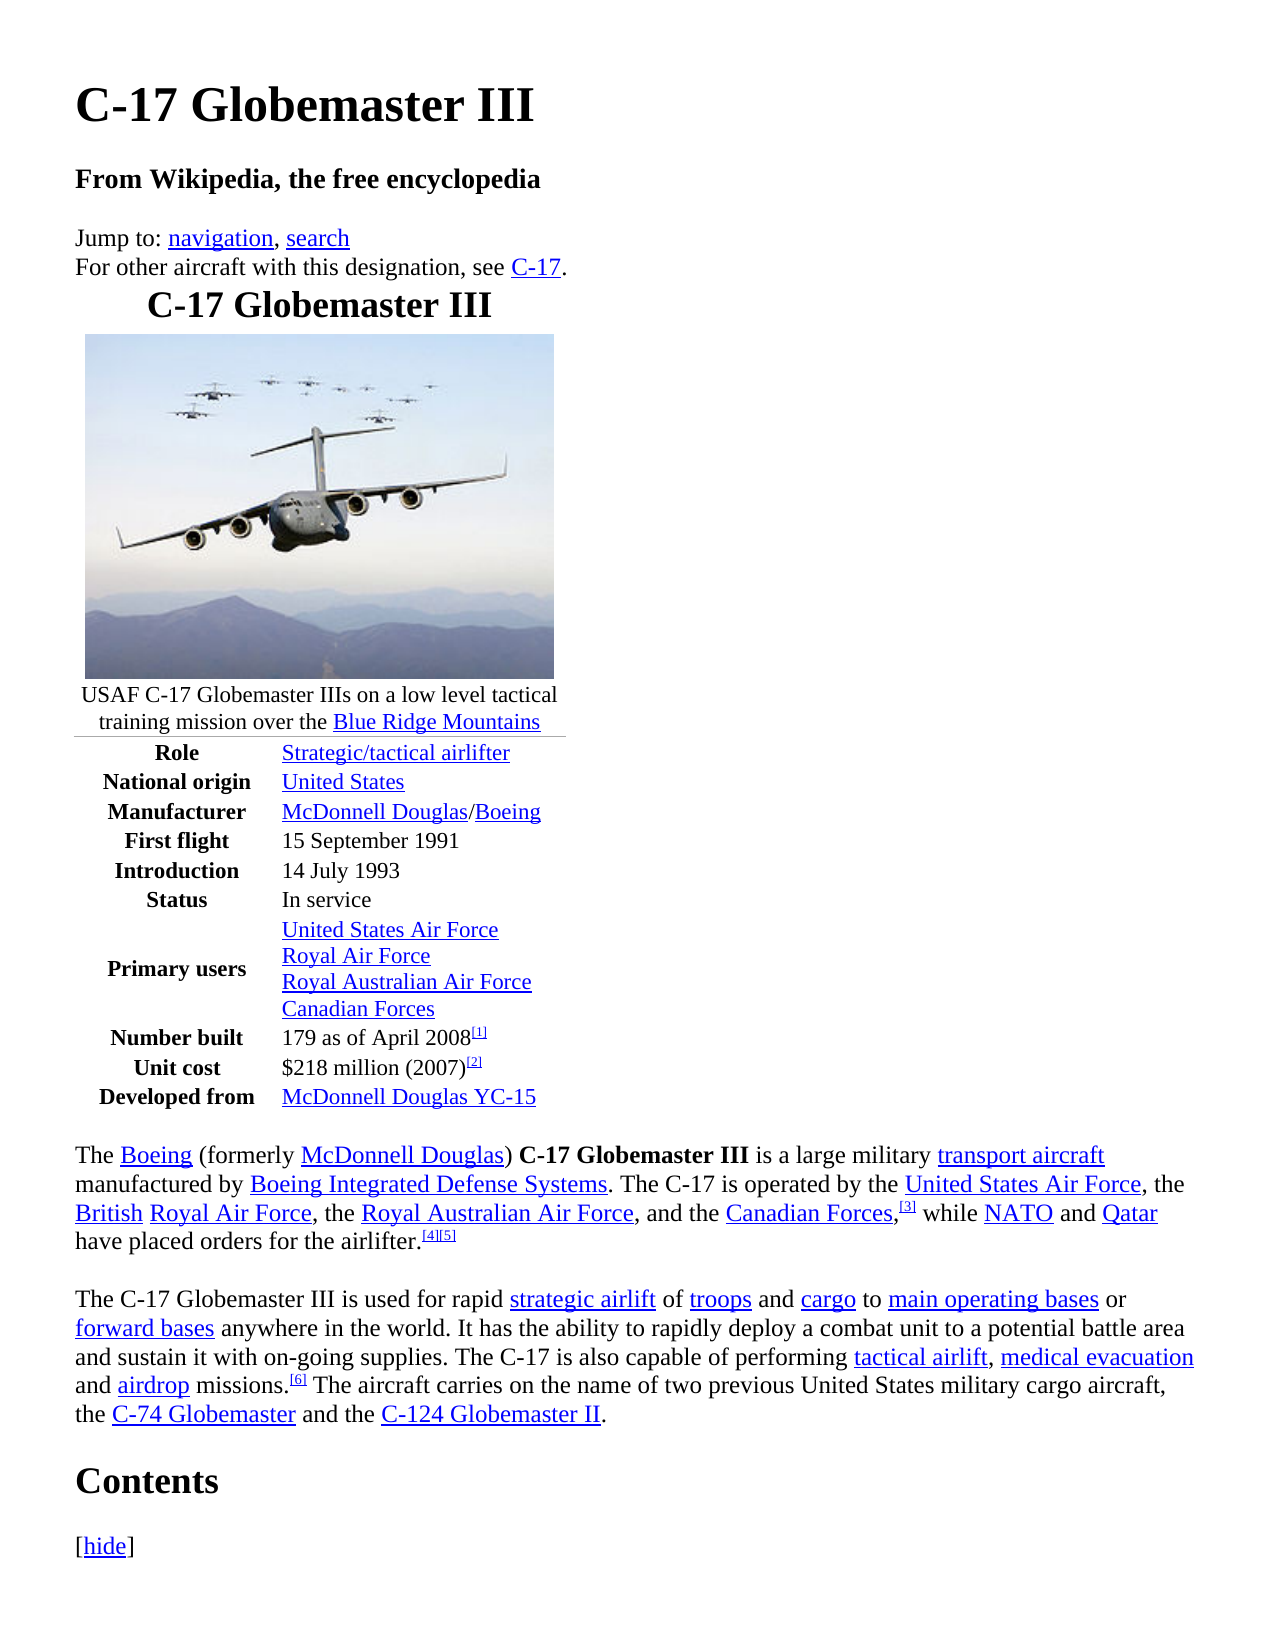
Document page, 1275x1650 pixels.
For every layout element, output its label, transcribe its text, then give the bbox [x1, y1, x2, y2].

text C-17 Globemaster III [75, 75, 1200, 132]
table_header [74, 1457, 785, 1561]
text The Boeing (formerly McDonnell Douglas) C-17 Globemaster III is a large military transport aircraft manufactured by Boeing Integrated Defense Systems. The C-17 is operated by the United States Air Force, the British Royal Air Force, the Royal Australian Air Force, and the Canadian Forces,[3] while NATO and Qatar have placed orders for the airlifter.[4][5] [75, 1140, 1200, 1255]
table_cell USAF C-17 Globemaster IIIs on a low level tactical training mission over the Blue Ridge Mountains [74, 680, 566, 736]
table_cell United States Air Force Royal Air Force Royal Australian Air Force Canadian Forces [280, 914, 566, 1023]
table_cell Role [74, 737, 280, 767]
table_cell Manufacturer [74, 796, 280, 826]
table_header C-17 Globemaster III [74, 281, 566, 333]
table_cell Status [74, 885, 280, 914]
table_cell 14 July 1993 [280, 855, 566, 884]
table_cell Introduction [74, 855, 280, 884]
table_cell First flight [74, 826, 280, 855]
table_cell Strategic/tactical airlifter [280, 737, 566, 767]
table_cell [74, 333, 566, 680]
table_cell In service [280, 885, 566, 914]
table_cell National origin [74, 767, 280, 796]
table_cell Developed from [74, 1082, 280, 1111]
text Jump to: navigation, search [75, 223, 1200, 252]
text The C-17 Globemaster III is used for rapid strategic airlift of troops and cargo to main operating bases or forward bases anywhere in the world. It has the ability to rapidly deploy a combat unit to a potential battle area and sustain it with on-going supplies. The C-17 is also capable of performing tactical airlift, medical evacuation and airdrop missions.[6] The aircraft carries on the name of two previous United States military cargo aircraft, the C-74 Globemaster and the C-124 Globemaster II. [75, 1284, 1200, 1428]
text From Wikipedia, the free encyclopedia [75, 162, 1200, 194]
table_cell McDonnell Douglas/Boeing [280, 796, 566, 826]
table_cell Unit cost [74, 1052, 280, 1082]
table_cell 15 September 1991 [280, 826, 566, 855]
table_cell United States [280, 767, 566, 796]
table_cell Primary users [74, 914, 280, 1023]
table_cell McDonnell Douglas YC-15 [280, 1082, 566, 1111]
table_cell 179 as of April 2008[1] [280, 1023, 566, 1052]
picture [85, 334, 554, 679]
table_cell $218 million (2007)[2] [280, 1052, 566, 1082]
table_cell Number built [74, 1023, 280, 1052]
text For other aircraft with this designation, see C-17. [75, 252, 1200, 281]
